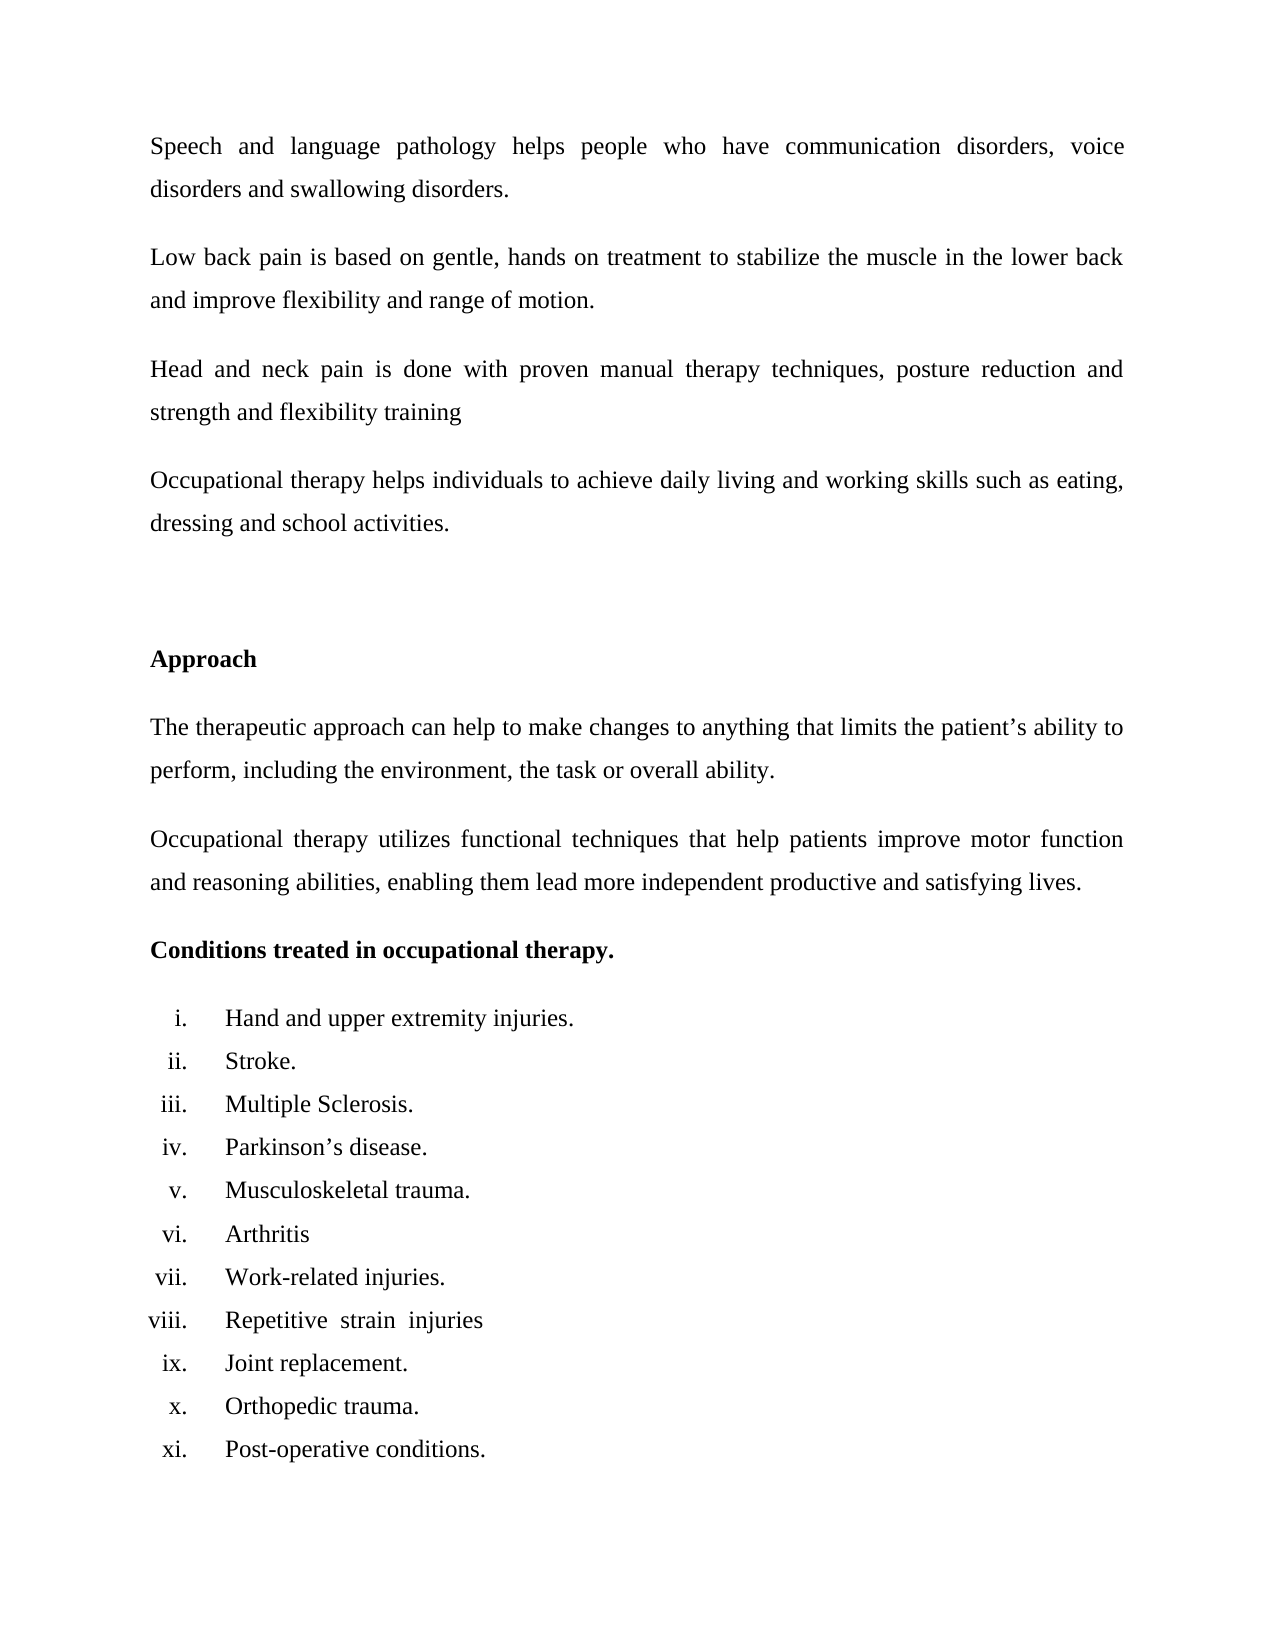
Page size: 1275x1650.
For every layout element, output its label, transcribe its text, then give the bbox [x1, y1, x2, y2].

list Musculoskeletal trauma. [187, 1176, 1125, 1204]
list Joint replacement. [187, 1348, 1125, 1377]
text Low back pain is based on gentle, hands on treatment to stabilize the muscle in the lower back and improve flexibility and range of motion. [150, 242, 1125, 314]
list Stroke. [187, 1046, 1125, 1075]
text Occupational therapy utilizes functional techniques that help patients improve motor function and reasoning abilities, enabling them lead more independent productive and satisfying lives. [150, 824, 1125, 896]
text Speech and language pathology helps people who have communication disorders, voice disorders and swallowing disorders. [150, 131, 1125, 203]
list Hand and upper extremity injuries. [187, 1003, 1125, 1032]
list Repetitive strain injuries [187, 1305, 1125, 1334]
list Orthopedic trauma. [187, 1391, 1125, 1420]
text Conditions treated in occupational therapy. [150, 935, 1125, 964]
list Multiple Sclerosis. [187, 1089, 1125, 1118]
text Head and neck pain is done with proven manual therapy techniques, posture reduction and strength and flexibility training [150, 354, 1125, 426]
text Approach [150, 644, 1125, 673]
list Post-operative conditions. [187, 1434, 1125, 1463]
list Arthritis [187, 1219, 1125, 1247]
text Occupational therapy helps individuals to achieve daily living and working skills such as eating, dressing and school activities. [150, 465, 1125, 537]
list Work-related injuries. [187, 1262, 1125, 1291]
list Parkinson’s disease. [187, 1132, 1125, 1161]
text The therapeutic approach can help to make changes to anything that limits the patient’s ability to perform, including the environment, the task or overall ability. [150, 712, 1125, 784]
